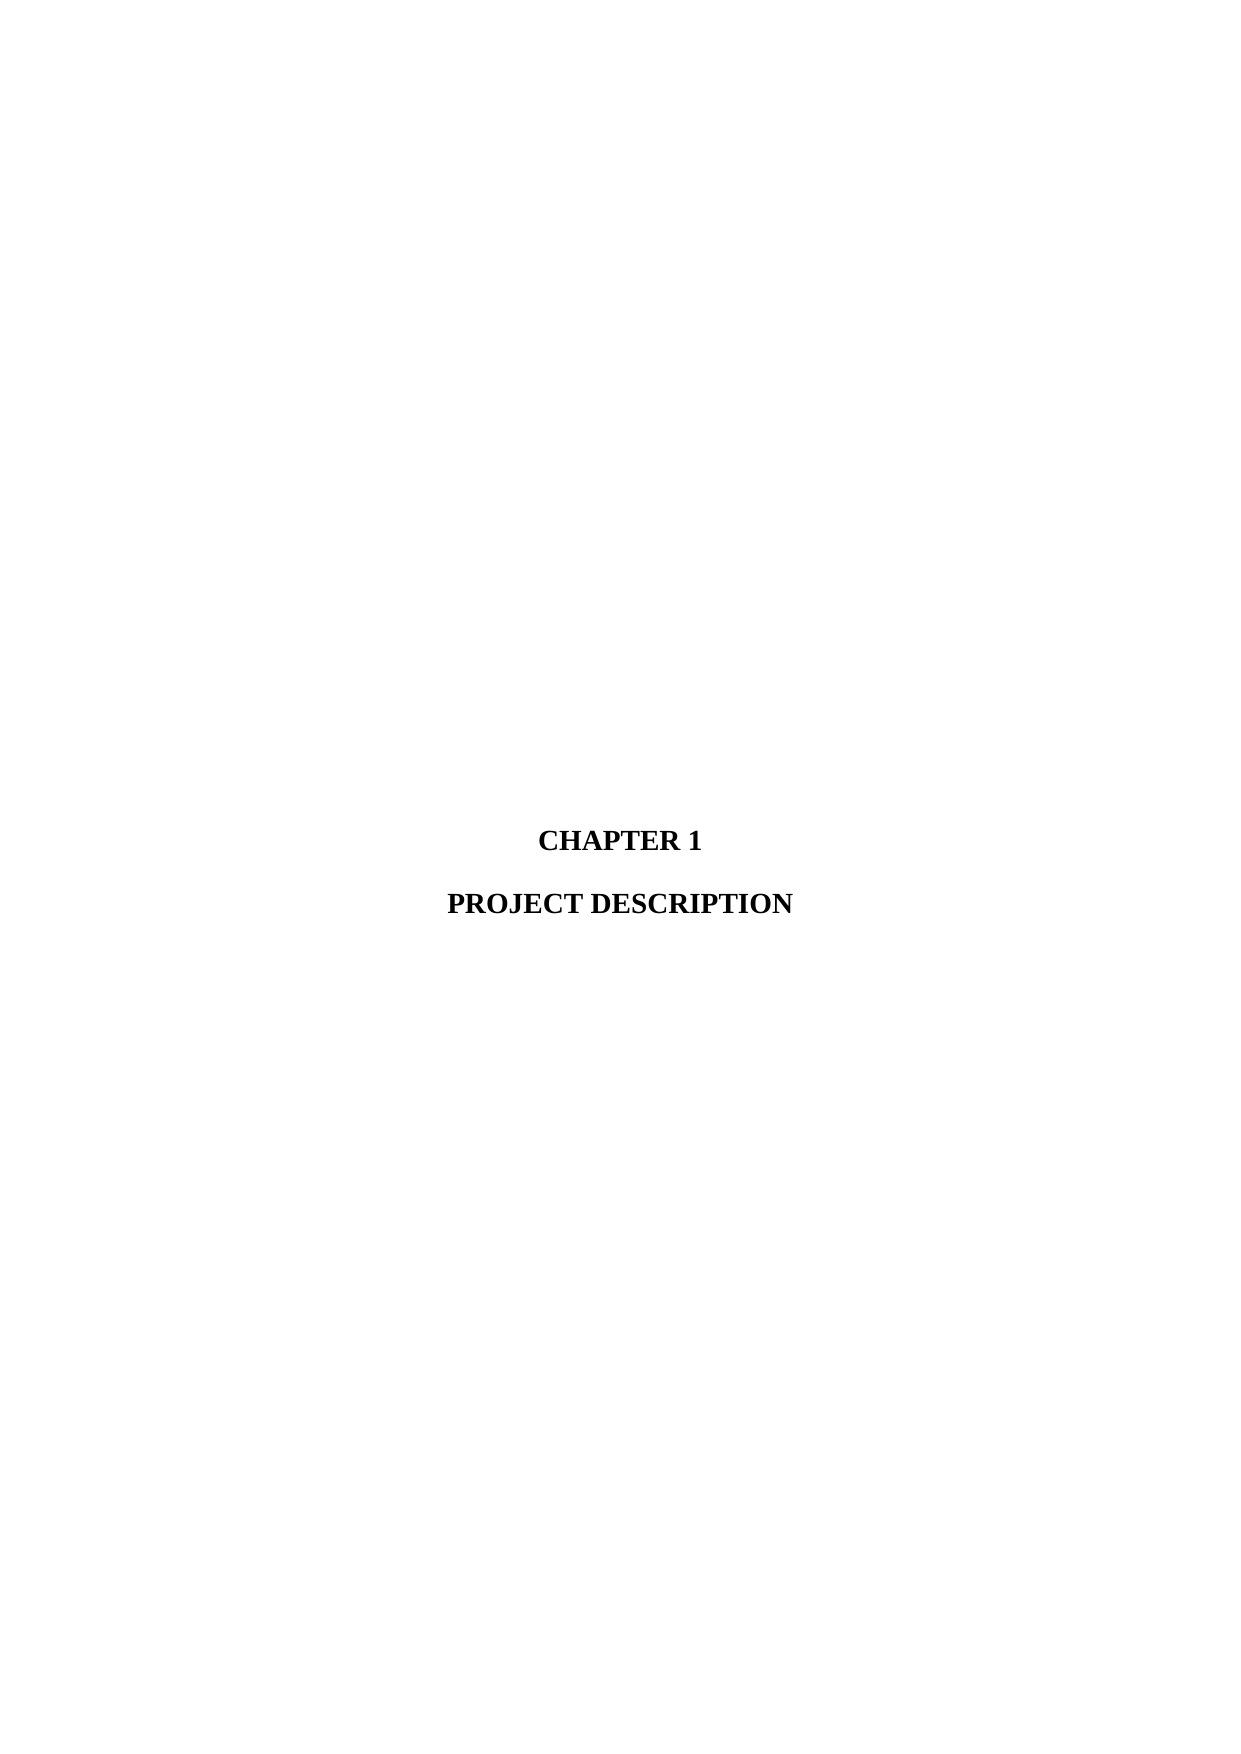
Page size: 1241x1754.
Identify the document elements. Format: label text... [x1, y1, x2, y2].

text PROJECT DESCRIPTION [150, 886, 1090, 919]
text CHAPTER 1 [150, 823, 1090, 857]
